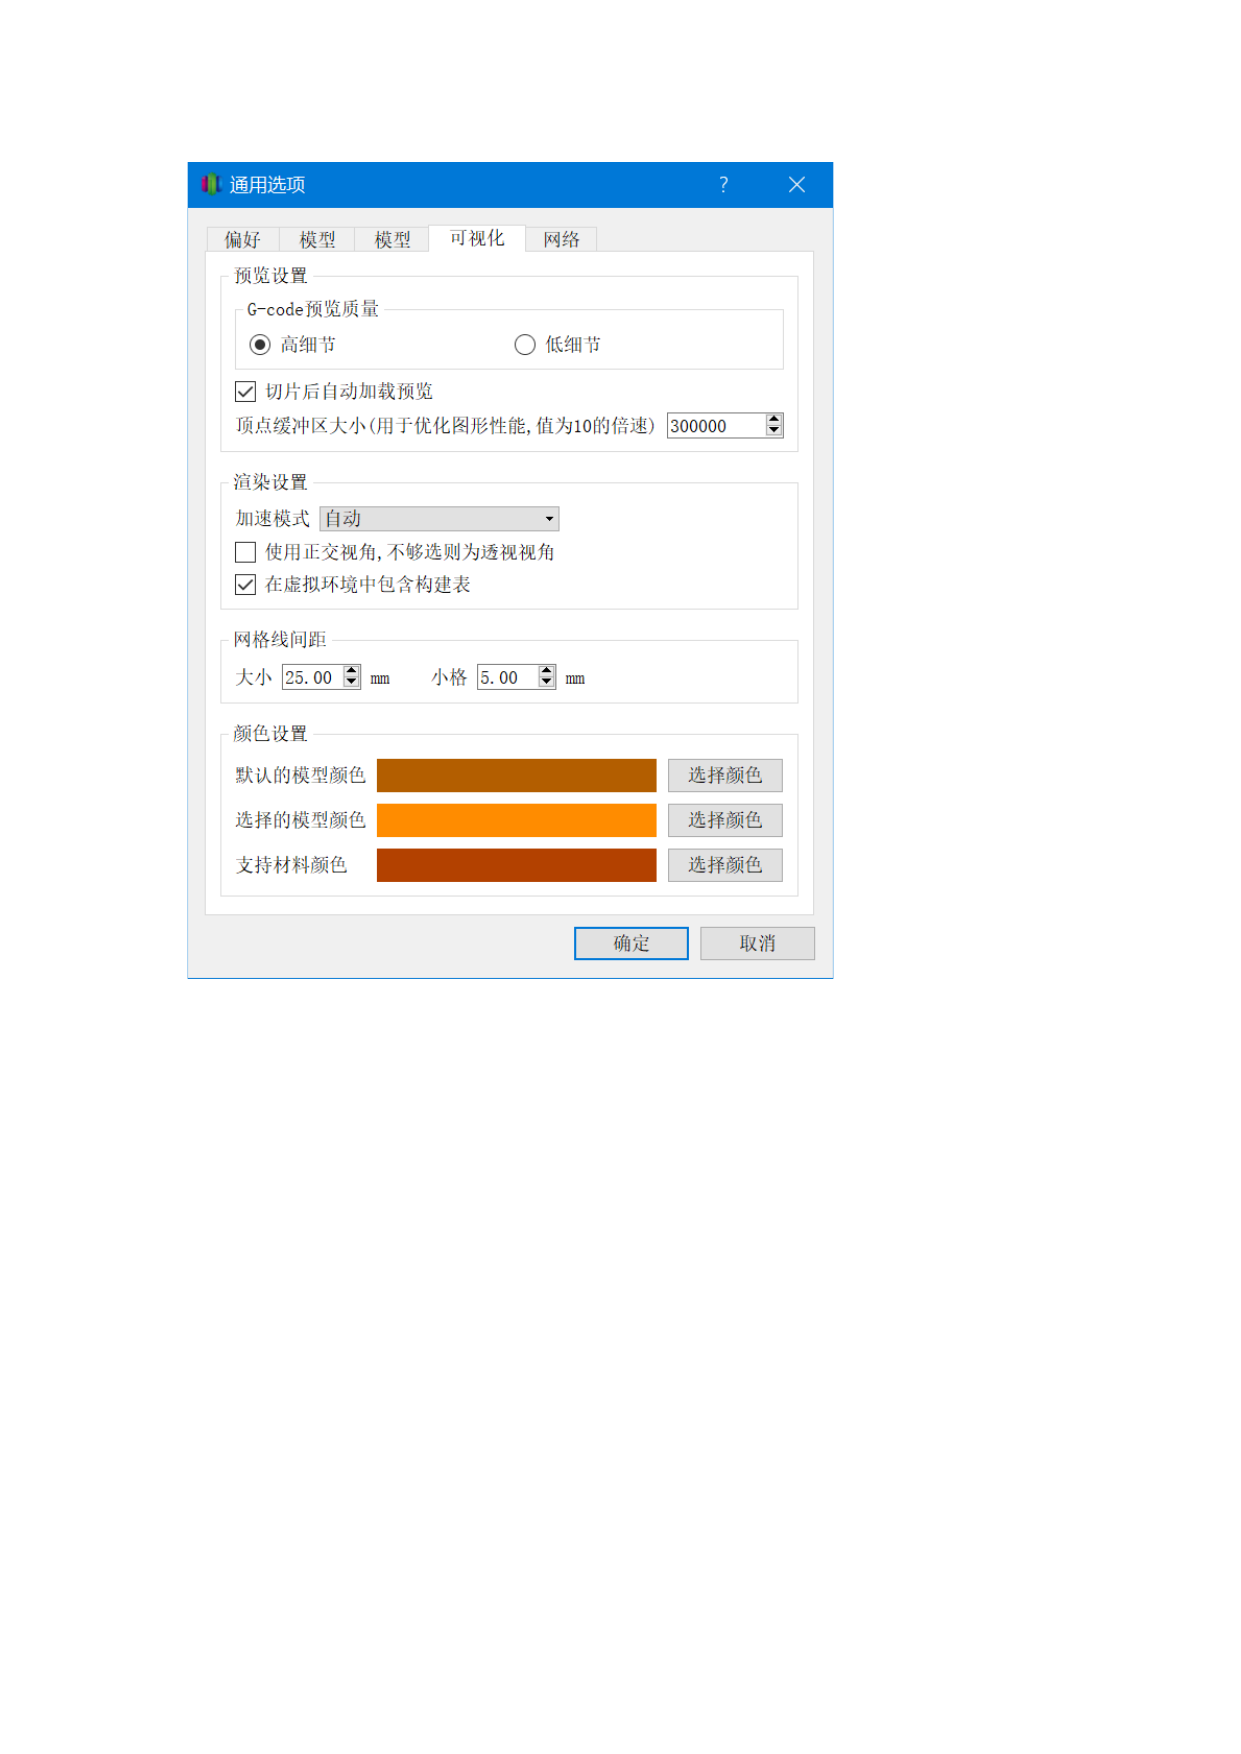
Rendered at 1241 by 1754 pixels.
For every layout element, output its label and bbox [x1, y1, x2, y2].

picture [187, 162, 834, 979]
